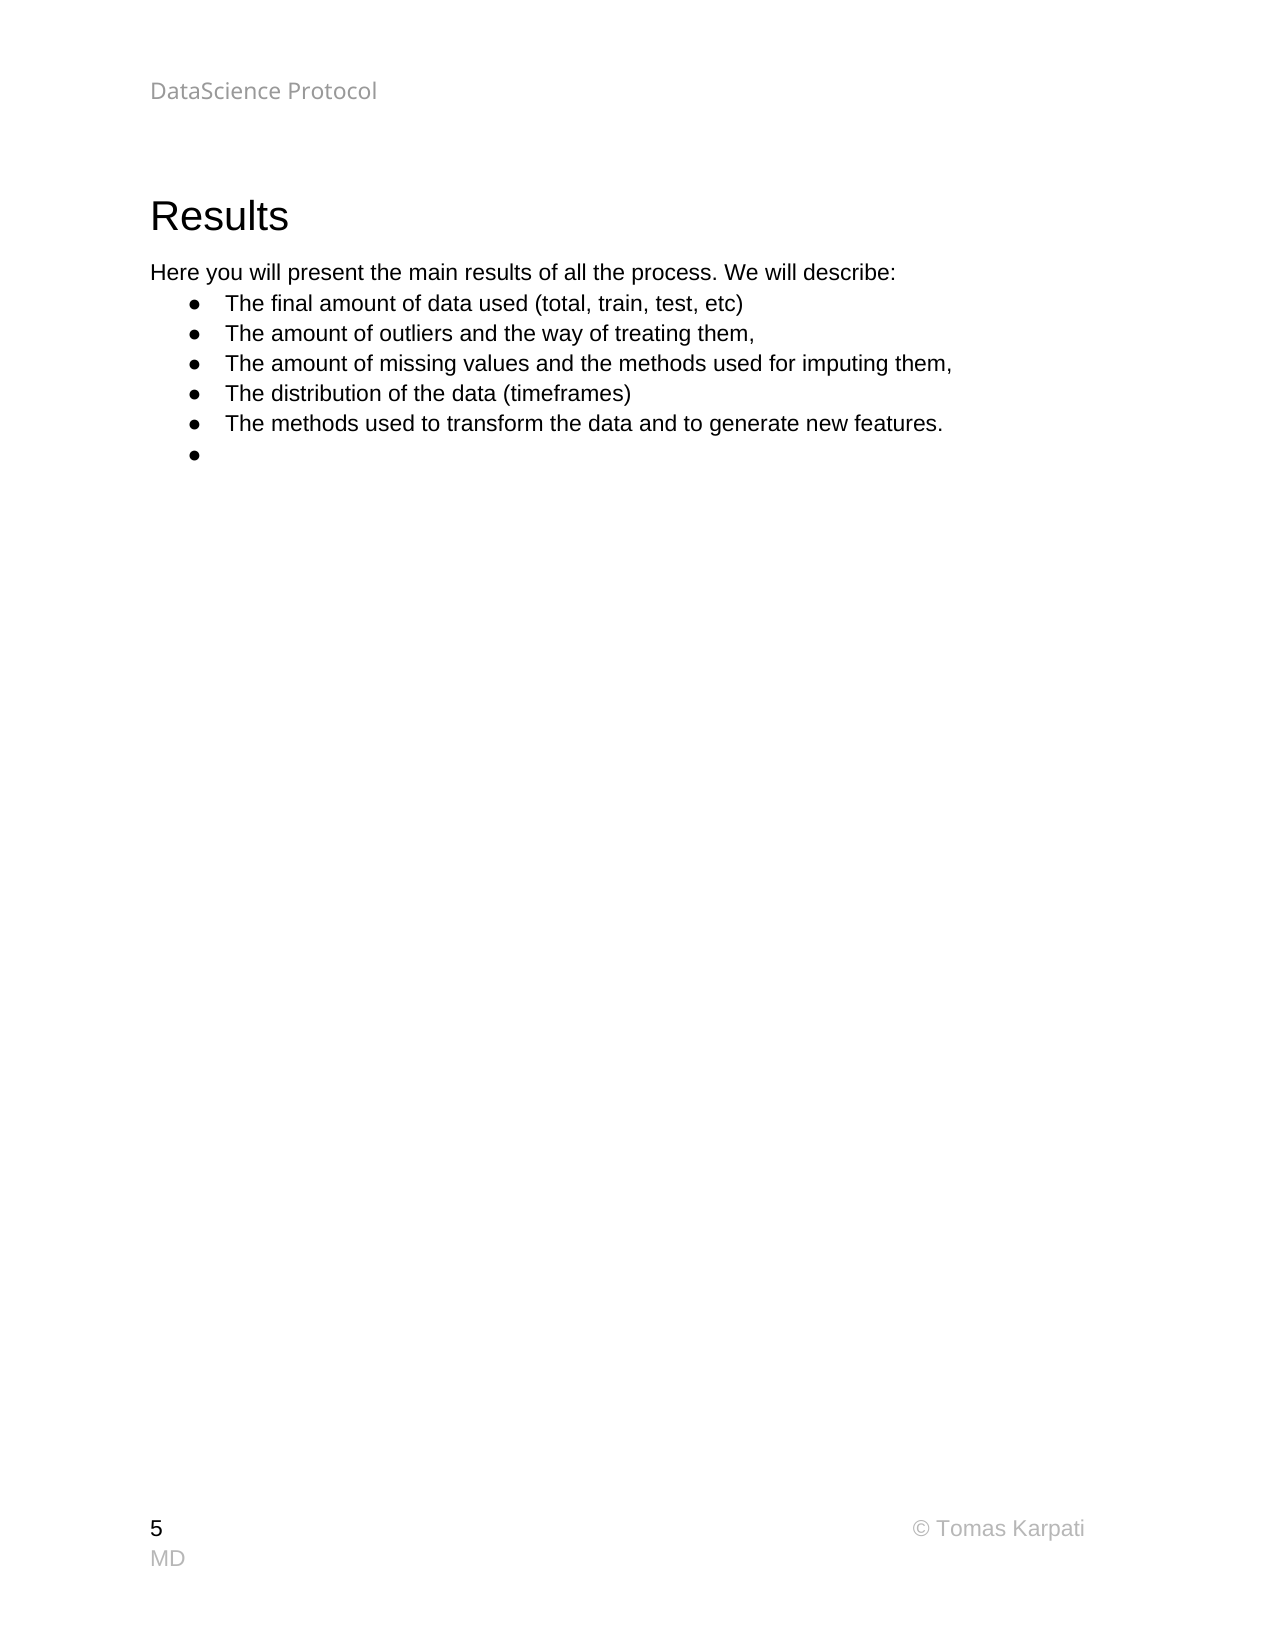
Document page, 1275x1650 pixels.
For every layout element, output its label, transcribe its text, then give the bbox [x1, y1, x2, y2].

list The distribution of the data (timeframes) [187, 380, 1125, 406]
list The methods used to transform the data and to generate new features. [187, 410, 1125, 437]
subtitle Results [150, 192, 1125, 239]
list The final amount of data used (total, train, test, etc) [187, 289, 1125, 316]
list The amount of outliers and the way of treating them, [187, 320, 1125, 346]
list The amount of missing values and the methods used for imputing them, [187, 350, 1125, 376]
text Here you will present the main results of all the process. We will describe: [150, 259, 1125, 286]
